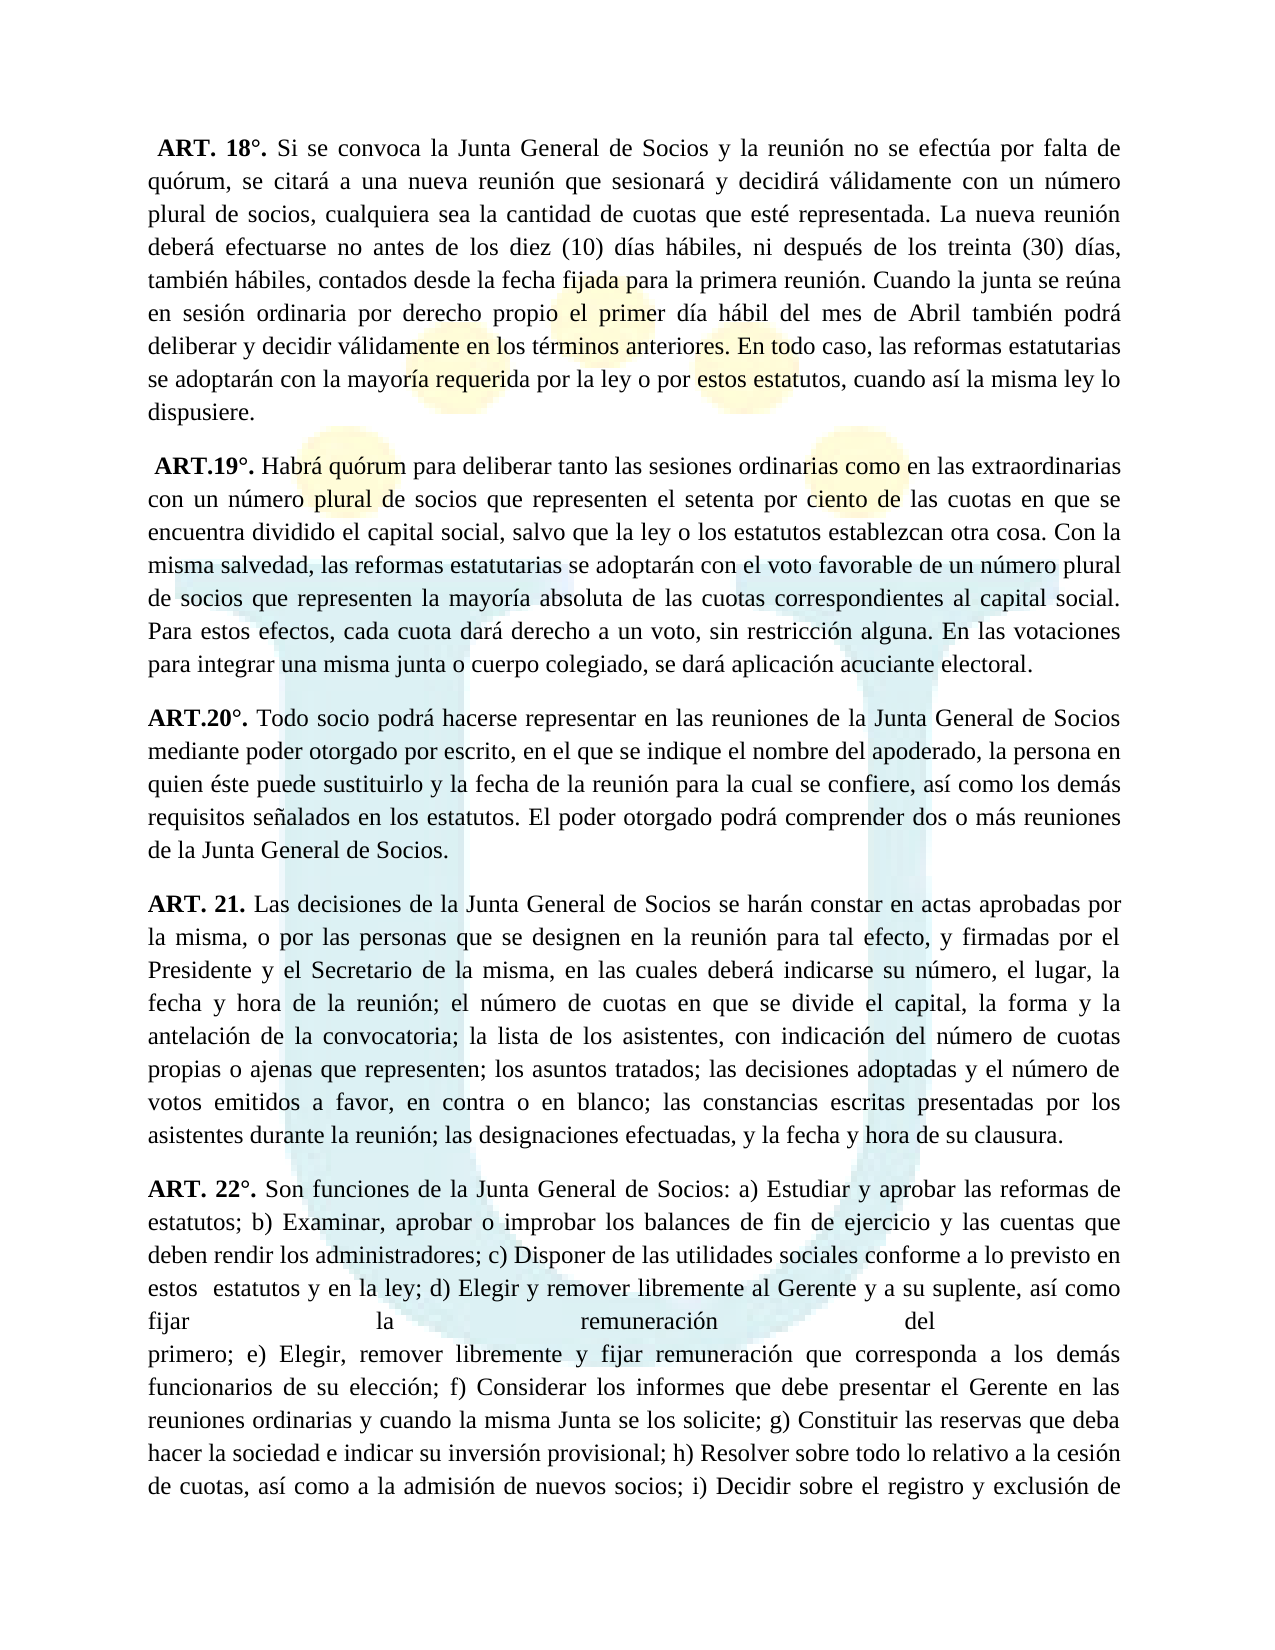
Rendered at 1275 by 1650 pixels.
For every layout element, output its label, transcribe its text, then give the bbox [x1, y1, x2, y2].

text ART. 18°. Si se convoca la Junta General de Socios y la reunión no se efectúa por falta de quórum, se citará a una nueva reunión que sesionará y decidirá válidamente con un número plural de socios, cualquiera sea la cantidad de cuotas que esté representada. La nueva reunión deberá efectuarse no antes de los diez (10) días hábiles, ni después de los treinta (30) días, también hábiles, contados desde la fecha fijada para la primera reunión. Cuando la junta se reúna en sesión ordinaria por derecho propio el primer día hábil del mes de Abril también podrá deliberar y decidir válidamente en los términos anteriores. En todo caso, las reformas estatutarias se adoptarán con la mayoría requerida por la ley o por estos estatutos, cuando así la misma ley lo dispusiere. [148, 133, 1122, 426]
text ART.19°. Habrá quórum para deliberar tanto las sesiones ordinarias como en las extraordinarias con un número plural de socios que representen el setenta por ciento de las cuotas en que se encuentra dividido el capital social, salvo que la ley o los estatutos establezcan otra cosa. Con la misma salvedad, las reformas estatutarias se adoptarán con el voto favorable de un número plural de socios que representen la mayoría absoluta de las cuotas correspondientes al capital social. Para estos efectos, cada cuota dará derecho a un voto, sin restricción alguna. En las votaciones para integrar una misma junta o cuerpo colegiado, se dará aplicación acuciante electoral. [148, 451, 1122, 678]
text ART.20°. Todo socio podrá hacerse representar en las reuniones de la Junta General de Socios mediante poder otorgado por escrito, en el que se indique el nombre del apoderado, la persona en quien éste puede sustituirlo y la fecha de la reunión para la cual se confiere, así como los demás requisitos señalados en los estatutos. El poder otorgado podrá comprender dos o más reuniones de la Junta General de Socios. [148, 703, 1122, 864]
text ART. 21. Las decisiones de la Junta General de Socios se harán constar en actas aprobadas por la misma, o por las personas que se designen en la reunión para tal efecto, y firmadas por el Presidente y el Secretario de la misma, en las cuales deberá indicarse su número, el lugar, la fecha y hora de la reunión; el número de cuotas en que se divide el capital, la forma y la antelación de la convocatoria; la lista de los asistentes, con indicación del número de cuotas propias o ajenas que representen; los asuntos tratados; las decisiones adoptadas y el número de votos emitidos a favor, en contra o en blanco; las constancias escritas presentadas por los asistentes durante la reunión; las designaciones efectuadas, y la fecha y hora de su clausura. [148, 889, 1122, 1149]
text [148, 1174, 1122, 1500]
